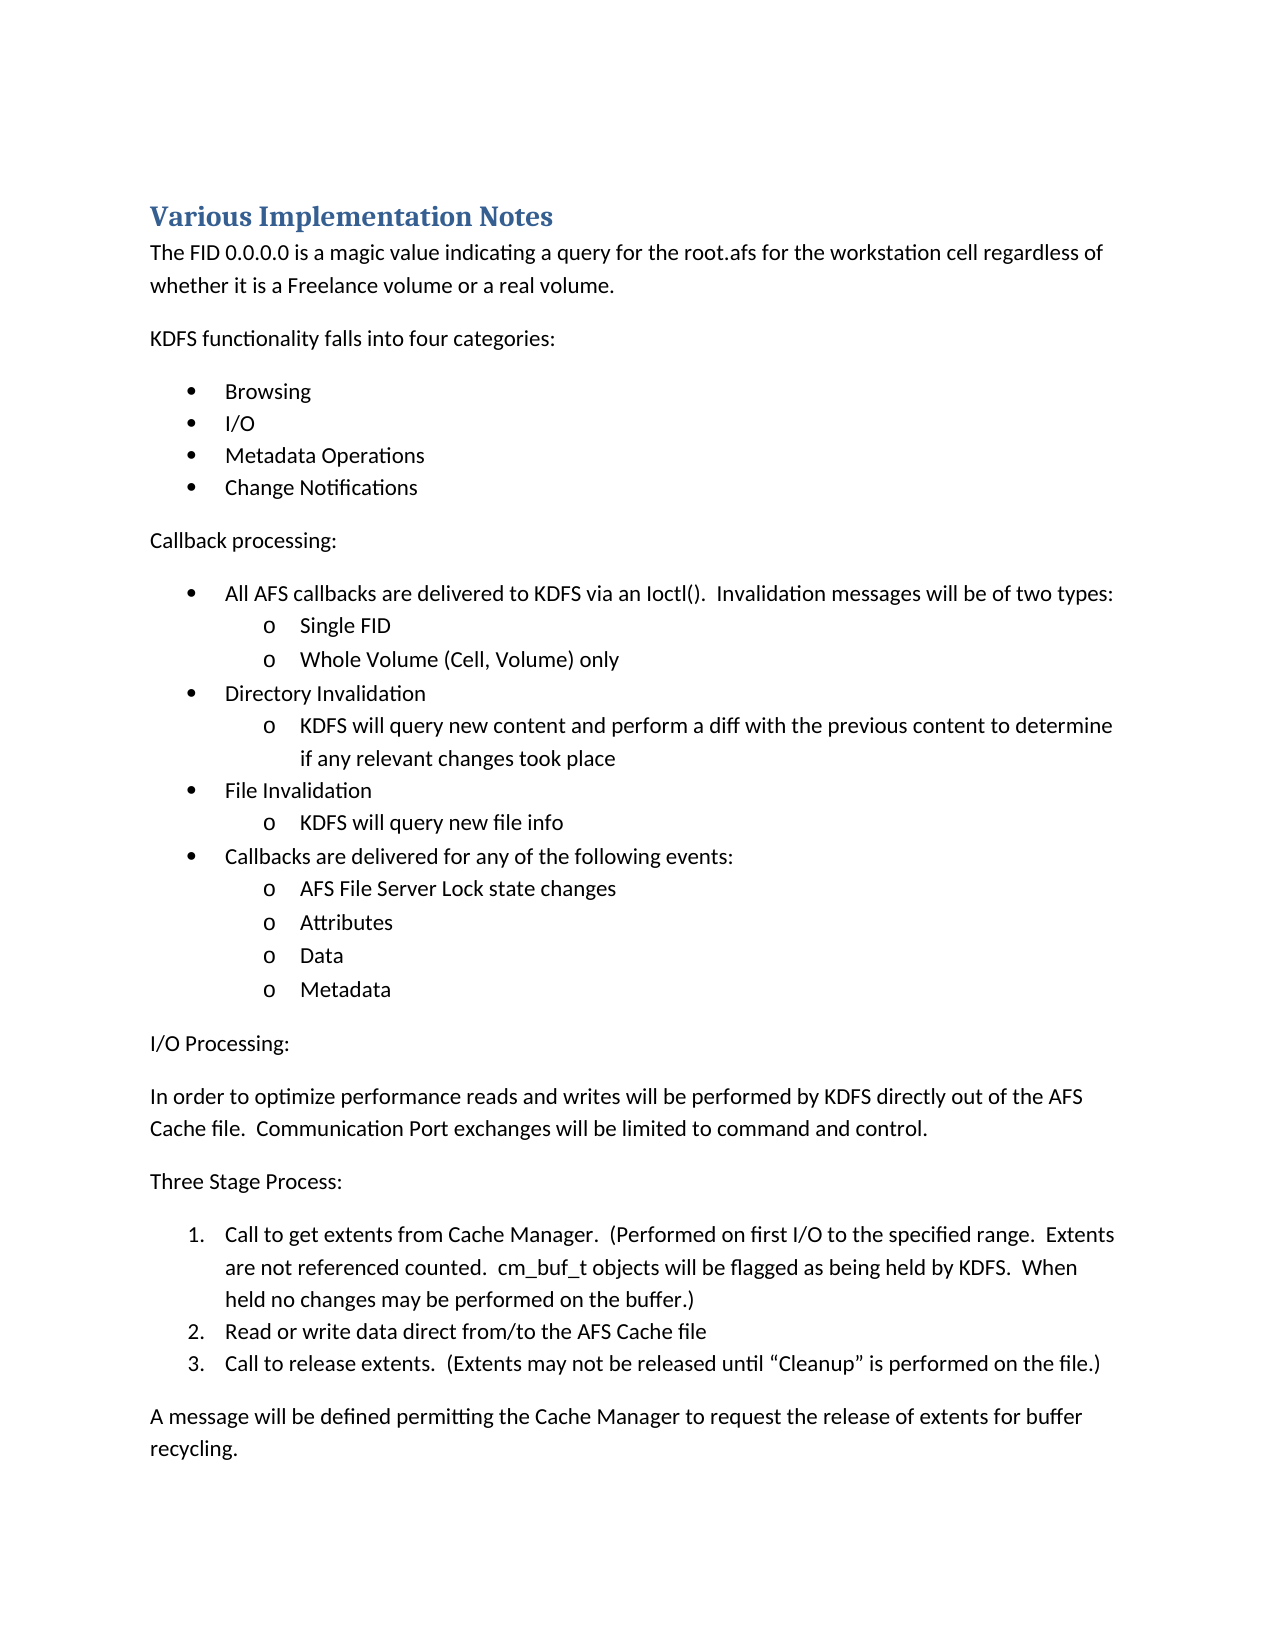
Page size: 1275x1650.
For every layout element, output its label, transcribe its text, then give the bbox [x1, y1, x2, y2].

list Callbacks are delivered for any of the following events: [187, 842, 1125, 870]
list AFS File Server Lock state changes [262, 874, 1125, 903]
list Data [262, 941, 1125, 971]
list Change Notifications [187, 473, 1125, 501]
text The FID 0.0.0.0 is a magic value indicating a query for the root.afs for the workstation cell regardless of whether it is a Freelance volume or a real volume. [150, 238, 1125, 299]
text I/O Processing: [150, 1029, 1125, 1057]
text KDFS functionality falls into four categories: [150, 324, 1125, 352]
list Read or write data direct from/to the AFS Cache file [187, 1317, 1125, 1345]
list I/O [187, 409, 1125, 437]
subtitle Various Implementation Notes [150, 200, 1125, 233]
text Three Stage Process: [150, 1167, 1125, 1196]
list KDFS will query new file info [262, 808, 1125, 838]
text In order to optimize performance reads and writes will be performed by KDFS directly out of the AFS Cache file. Communication Port exchanges will be limited to command and control. [150, 1082, 1125, 1142]
list Whole Volume (Cell, Volume) only [262, 645, 1125, 674]
list Attributes [262, 908, 1125, 937]
list Single FID [262, 612, 1125, 641]
list Call to get extents from Cache Manager. (Performed on first I/O to the specified range. Extents are not referenced counted. cm_buf_t objects will be flagged as being held by KDFS. When held no changes may be performed on the buffer.) [187, 1221, 1125, 1313]
list File Invalidation [187, 776, 1125, 804]
list All AFS callbacks are delivered to KDFS via an Ioctl(). Invalidation messages will be of two types: [187, 579, 1125, 607]
text A message will be defined permitting the Cache Manager to request the release of extents for buffer recycling. [150, 1402, 1125, 1462]
text Callback processing: [150, 526, 1125, 554]
list Metadata Operations [187, 441, 1125, 469]
list Call to release extents. (Extents may not be released until “Cleanup” is performed on the file.) [187, 1349, 1125, 1377]
list KDFS will query new content and perform a diff with the previous content to determine if any relevant changes took place [262, 711, 1125, 772]
list Directory Invalidation [187, 679, 1125, 707]
list Browsing [187, 377, 1125, 405]
list Metadata [262, 975, 1125, 1004]
